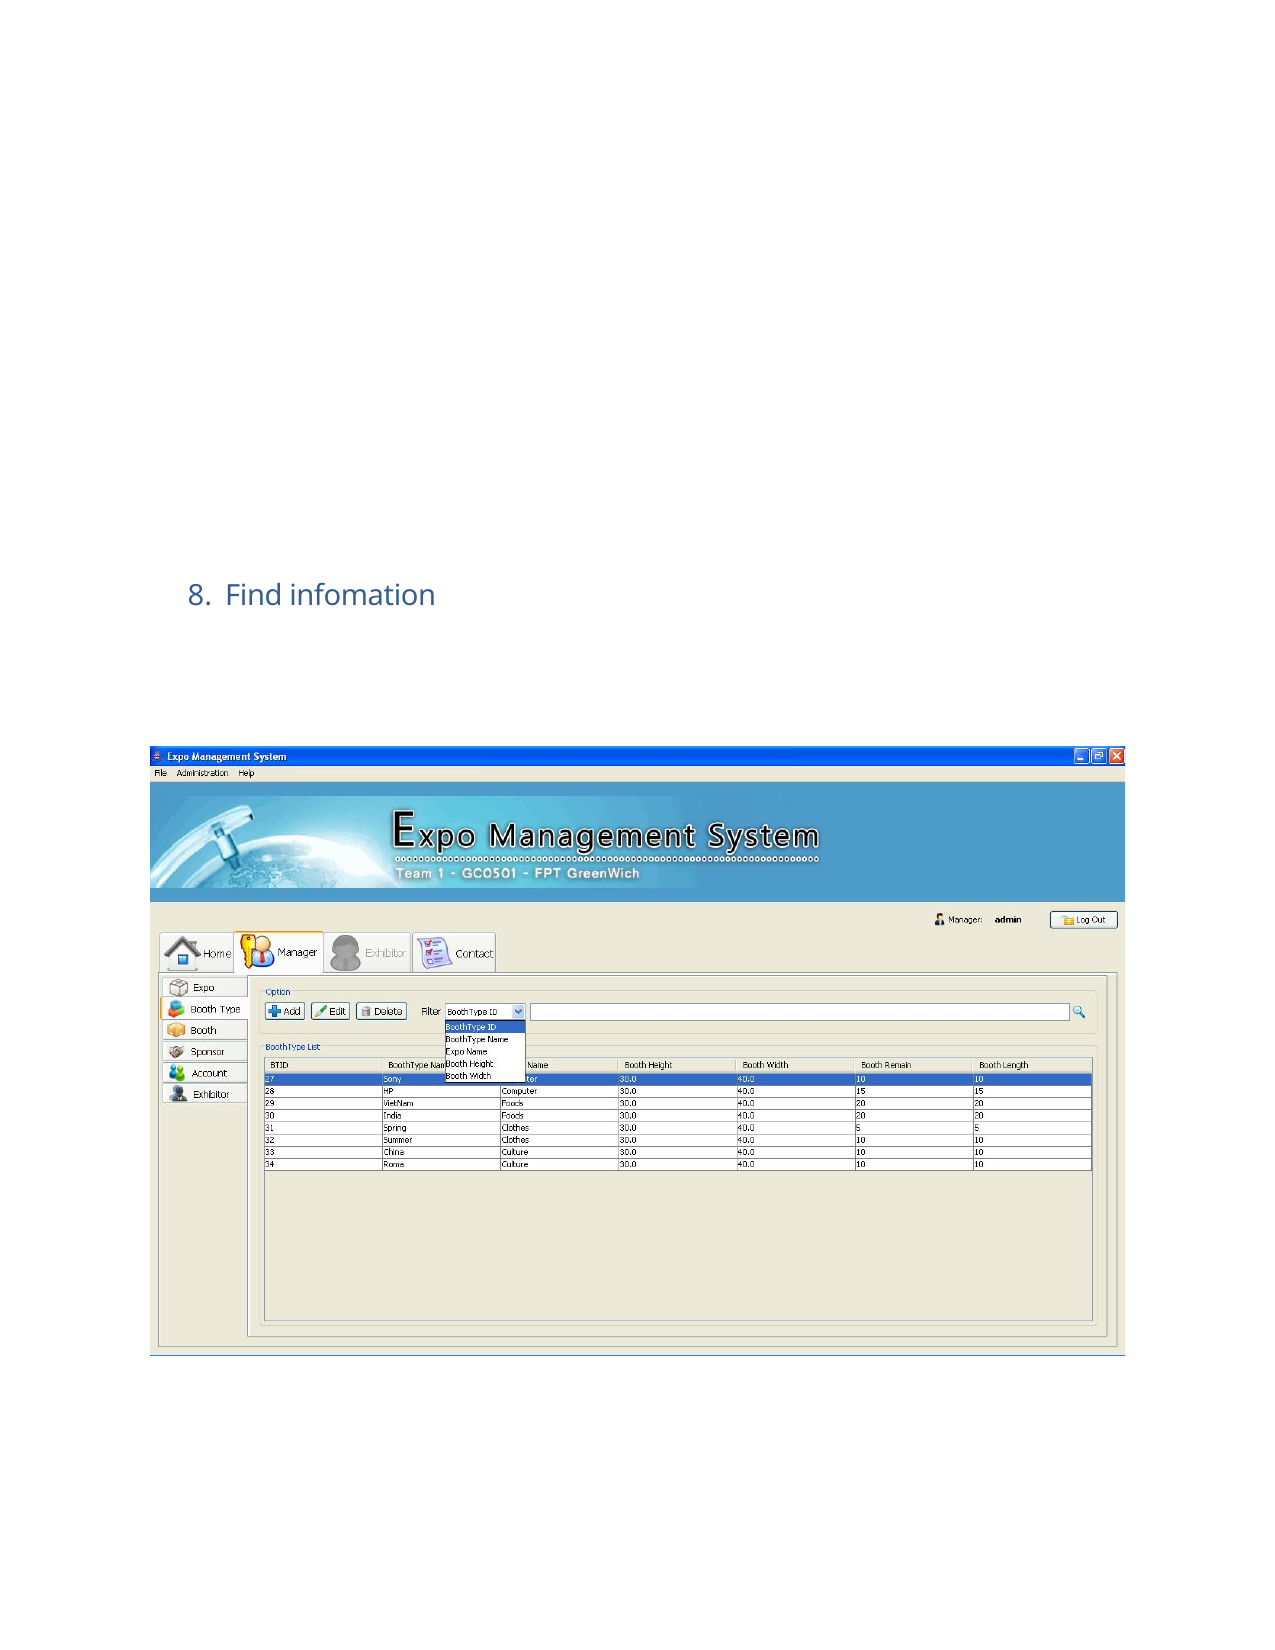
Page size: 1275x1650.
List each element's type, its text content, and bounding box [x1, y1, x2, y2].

picture [150, 746, 1125, 1356]
list Find infomation [187, 574, 1125, 614]
